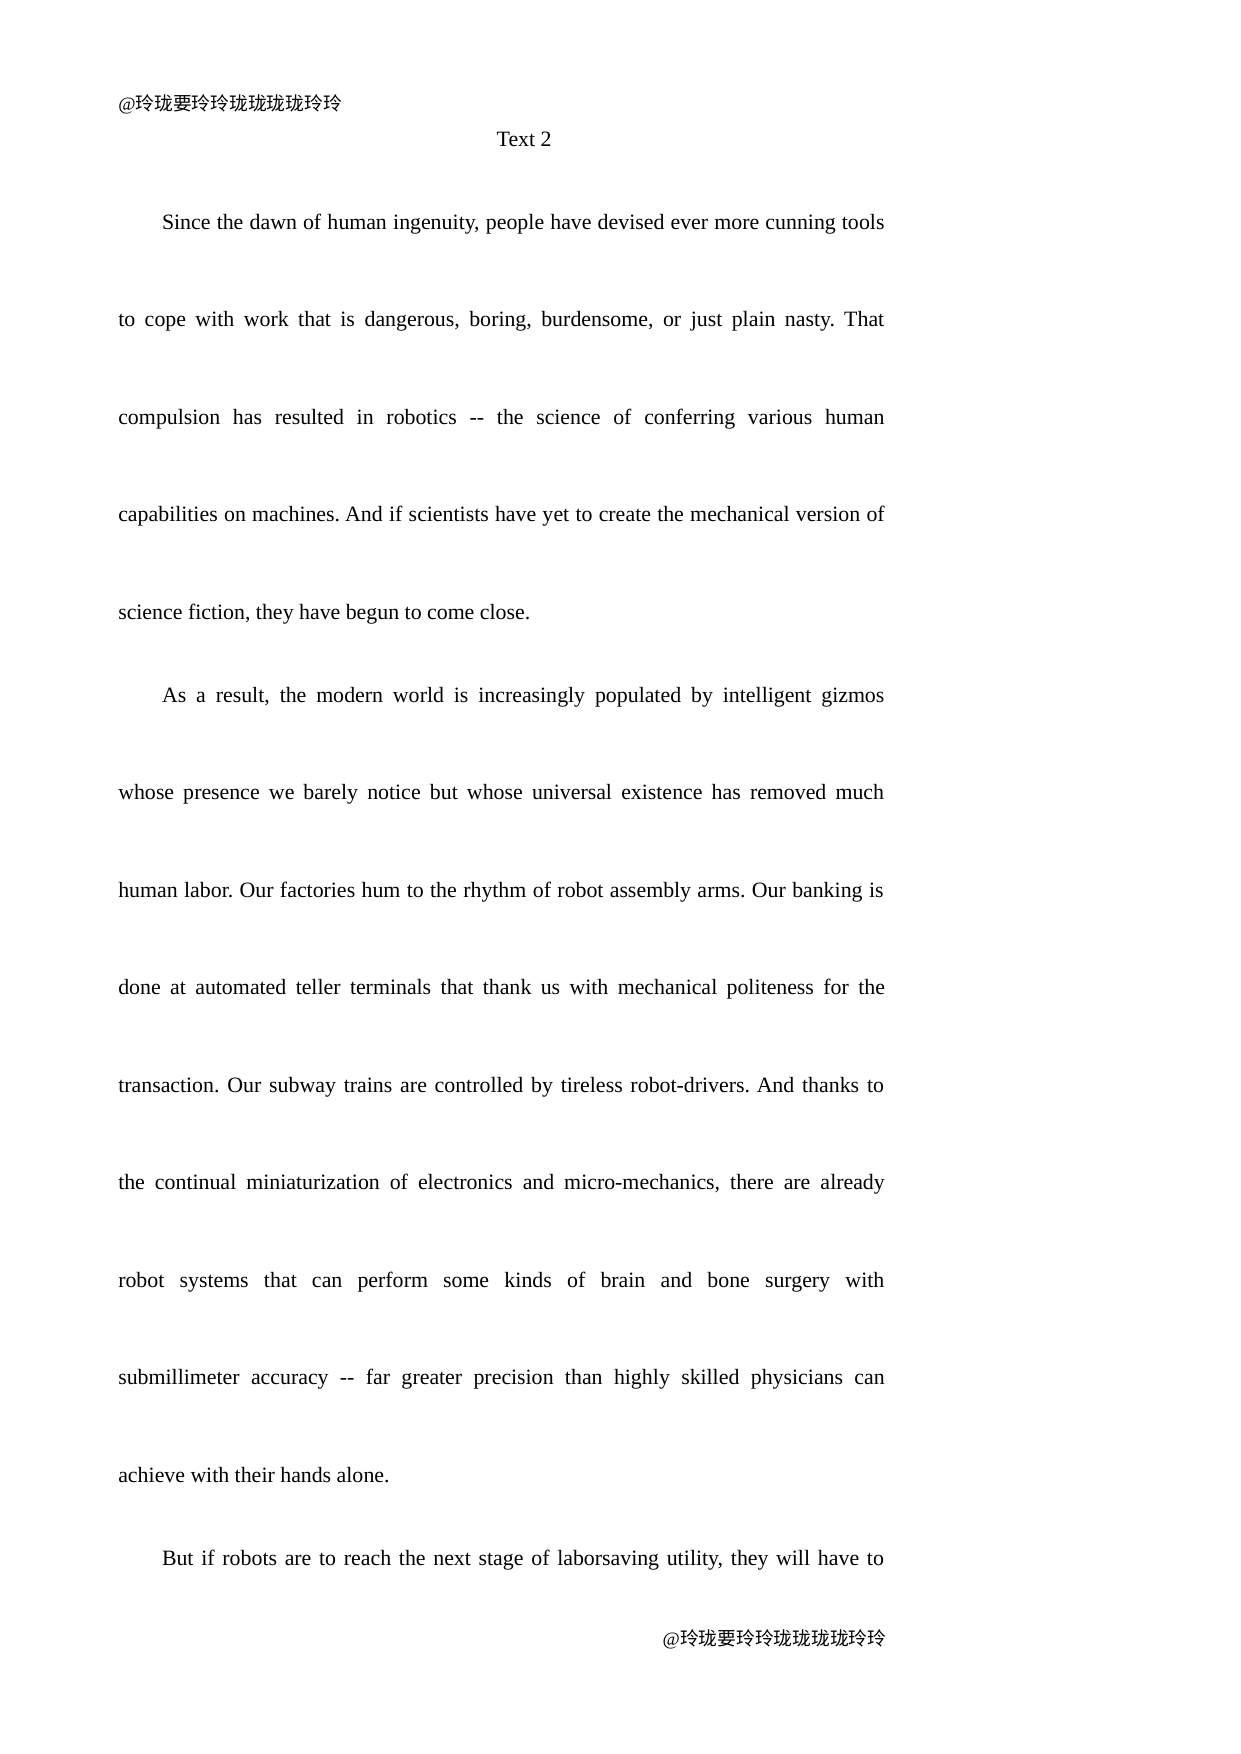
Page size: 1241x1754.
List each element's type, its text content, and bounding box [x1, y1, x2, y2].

text Since the dawn of human ingenuity, people have devised ever more cunning tools to cope with work that is dangerous, boring, burdensome, or just plain nasty. That compulsion has resulted in robotics -- the science of conferring various human capabilities on machines. And if scientists have yet to create the mechanical version of science fiction, they have begun to come close. [118, 205, 886, 627]
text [118, 1541, 886, 1573]
text Text 2 [118, 122, 886, 154]
text As a result, the modern world is increasingly populated by intelligent gizmos whose presence we barely notice but whose universal existence has removed much human labor. Our factories hum to the rhythm of robot assembly arms. Our banking is done at automated teller terminals that thank us with mechanical politeness for the transaction. Our subway trains are controlled by tireless robot-drivers. And thanks to the continual miniaturization of electronics and micro-mechanics, there are already robot systems that can perform some kinds of brain and bone surgery with submillimeter accuracy -- far greater precision than highly skilled physicians can achieve with their hands alone. [118, 678, 886, 1490]
